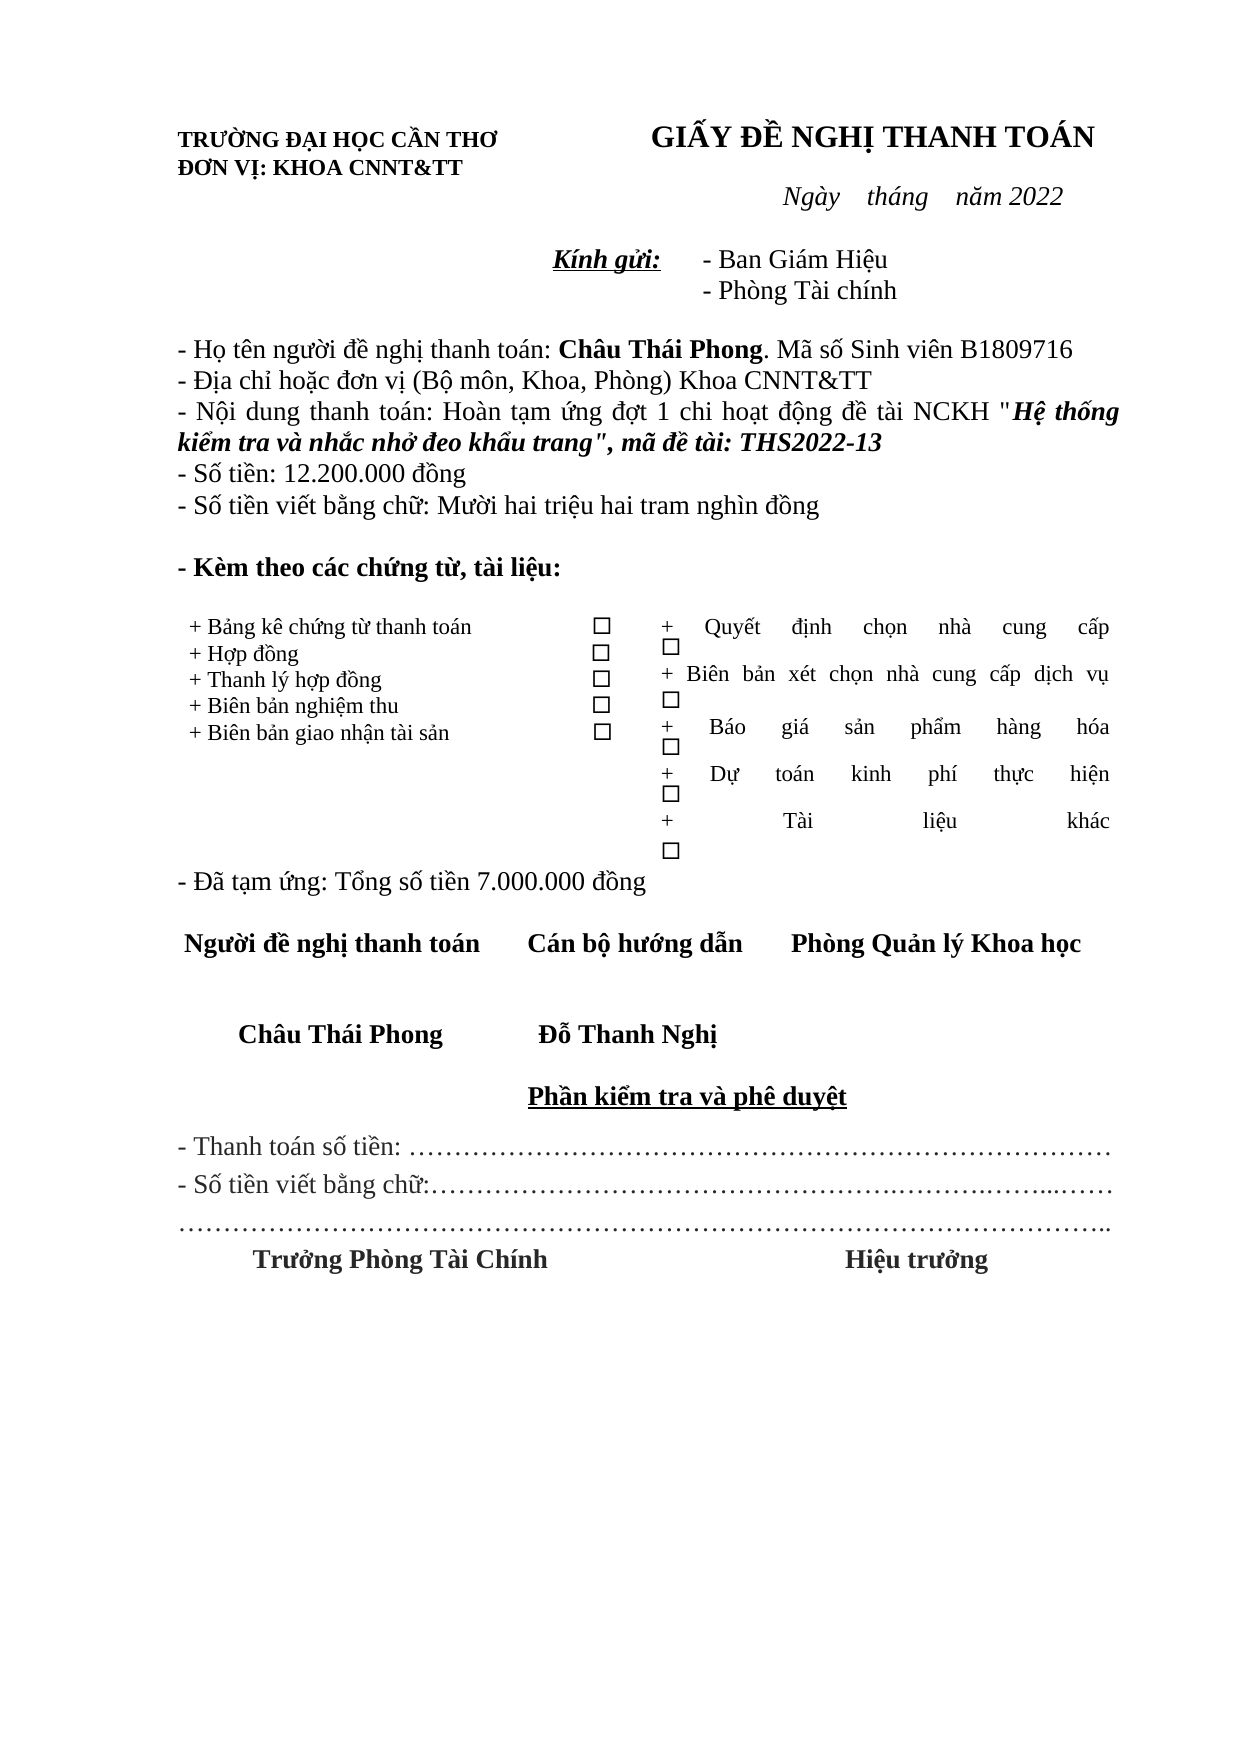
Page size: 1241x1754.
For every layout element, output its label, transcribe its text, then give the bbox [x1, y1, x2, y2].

text Người đề nghị thanh toán Cán bộ hướng dẫn Phòng Quản lý Khoa học [177, 927, 1122, 958]
table_header + Bảng kê chứng từ thanh toán + Hợp đồng + Thanh lý hợp đồng + Biên bản nghiệm thu + Biên bản giao nhận tài sản [177, 613, 649, 865]
text - Đã tạm ứng: Tổng số tiền 7.000.000 đồng [177, 865, 1122, 896]
subtitle Trưởng Phòng Tài Chính Hiệu trưởng [177, 1243, 1122, 1274]
text - Địa chỉ hoặc đơn vị (Bộ môn, Khoa, Phòng) Khoa CNNT&TT [177, 364, 1122, 395]
text TRƯỜNG ĐẠI HỌC CẦN THƠ GIẤY ĐỀ NGHỊ THANH TOÁN [177, 118, 1122, 154]
text - Số tiền: 12.200.000 đồng [177, 458, 1122, 489]
text - Phòng Tài chính [477, 274, 1122, 305]
text ĐƠN VỊ: KHOA CNNT&TT [177, 154, 1122, 180]
subtitle - Thanh toán số tiền: …………………………………………………………………… [177, 1130, 1122, 1161]
text Phần kiểm tra và phê duyệt [177, 1080, 1122, 1111]
subtitle ………………………………………………………………………………………….. [177, 1206, 1122, 1237]
text - Số tiền viết bằng chữ: Mười hai triệu hai tram nghìn đồng [177, 489, 1122, 520]
table_header + Quyết định chọn nhà cung cấp + Biên bản xét chọn nhà cung cấp dịch vụ + Báo giá sản phẩm hàng hóa + Dự toán kinh phí thực hiện + Tài liệu khác [649, 613, 1121, 865]
subtitle - Số tiền viết bằng chữ:…………………………………………….……….……...…… [177, 1168, 1122, 1199]
text - Họ tên người đề nghị thanh toán: Châu Thái Phong. Mã số Sinh viên B1809716 [177, 333, 1122, 364]
text - Kèm theo các chứng từ, tài liệu: [177, 551, 1122, 582]
text Ngày tháng năm 2022 [723, 180, 1122, 212]
text - Nội dung thanh toán: Hoàn tạm ứng đợt 1 chi hoạt động đề tài NCKH "Hệ thống kiểm tra và nhắc nhở đeo khẩu trang", mã đề tài: THS2022-13 [177, 395, 1122, 458]
text Kính gửi: - Ban Giám Hiệu [477, 243, 1122, 274]
text Châu Thái Phong Đỗ Thanh Nghị [177, 1018, 1122, 1049]
